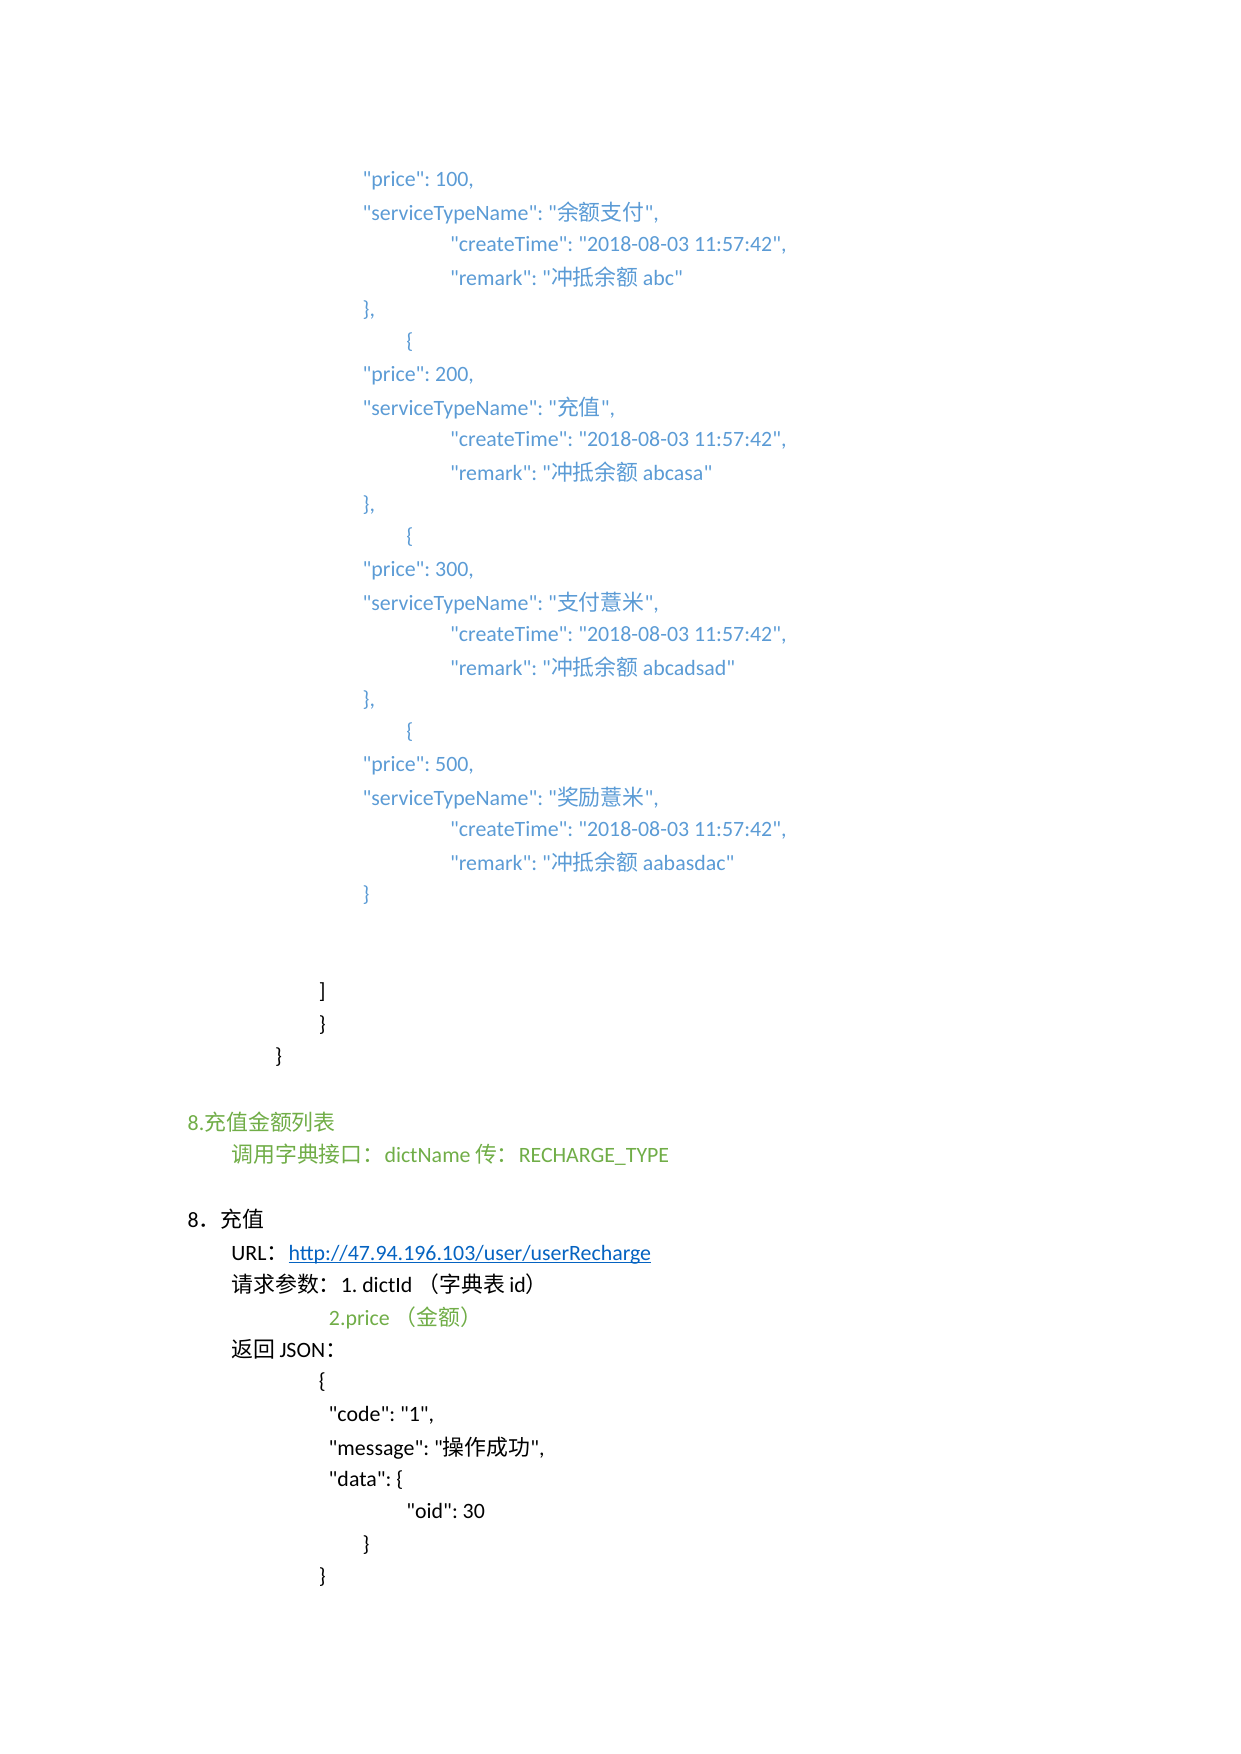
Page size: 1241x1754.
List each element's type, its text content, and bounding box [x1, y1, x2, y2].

text } [187, 877, 1053, 909]
text "price": 200, [187, 357, 1053, 389]
text "oid": 30 [319, 1494, 1053, 1527]
text "message": "操作成功", [319, 1429, 1053, 1462]
text "remark": "冲抵余额aabasdac" [187, 844, 1053, 877]
text 返回JSON： [187, 1332, 1053, 1364]
text "data": { [319, 1462, 1053, 1494]
text 请求参数：1. dictId （字典表id） [187, 1267, 1053, 1299]
text "price": 100, [187, 162, 1053, 194]
text 8．充值 [187, 1202, 1053, 1234]
text "remark": "冲抵余额abcadsad" [187, 649, 1053, 682]
text "serviceTypeName": "奖励薏米", [187, 779, 1053, 812]
text }, [187, 682, 1053, 714]
text } [319, 1527, 1053, 1559]
text 2.price （金额） [187, 1299, 1053, 1332]
text URL：http://47.94.196.103/user/userRecharge [187, 1234, 1053, 1267]
text "remark": "冲抵余额abc" [187, 259, 1053, 292]
text "createTime": "2018-08-03 11:57:42", [187, 227, 1053, 259]
text } [187, 1007, 1053, 1039]
text }, [187, 487, 1053, 519]
text "serviceTypeName": "支付薏米", [187, 584, 1053, 617]
text "price": 300, [187, 552, 1053, 584]
text 调用字典接口：dictName传：RECHARGE_TYPE [187, 1137, 1053, 1169]
text "createTime": "2018-08-03 11:57:42", [187, 812, 1053, 844]
text ] [187, 974, 1053, 1007]
text "remark": "冲抵余额abcasa" [187, 454, 1053, 487]
text "serviceTypeName": "余额支付", [187, 194, 1053, 227]
text "price": 500, [187, 747, 1053, 779]
text { [319, 1364, 1053, 1397]
text 8.充值金额列表 [187, 1104, 1053, 1137]
text { [362, 714, 1053, 747]
text } [275, 1559, 1053, 1592]
text } [231, 1039, 1053, 1072]
text { [362, 519, 1053, 552]
text "code": "1", [319, 1397, 1053, 1429]
text "serviceTypeName": "充值", [187, 389, 1053, 422]
text "createTime": "2018-08-03 11:57:42", [187, 617, 1053, 649]
text "createTime": "2018-08-03 11:57:42", [187, 422, 1053, 454]
text }, [187, 292, 1053, 324]
text { [362, 324, 1053, 357]
